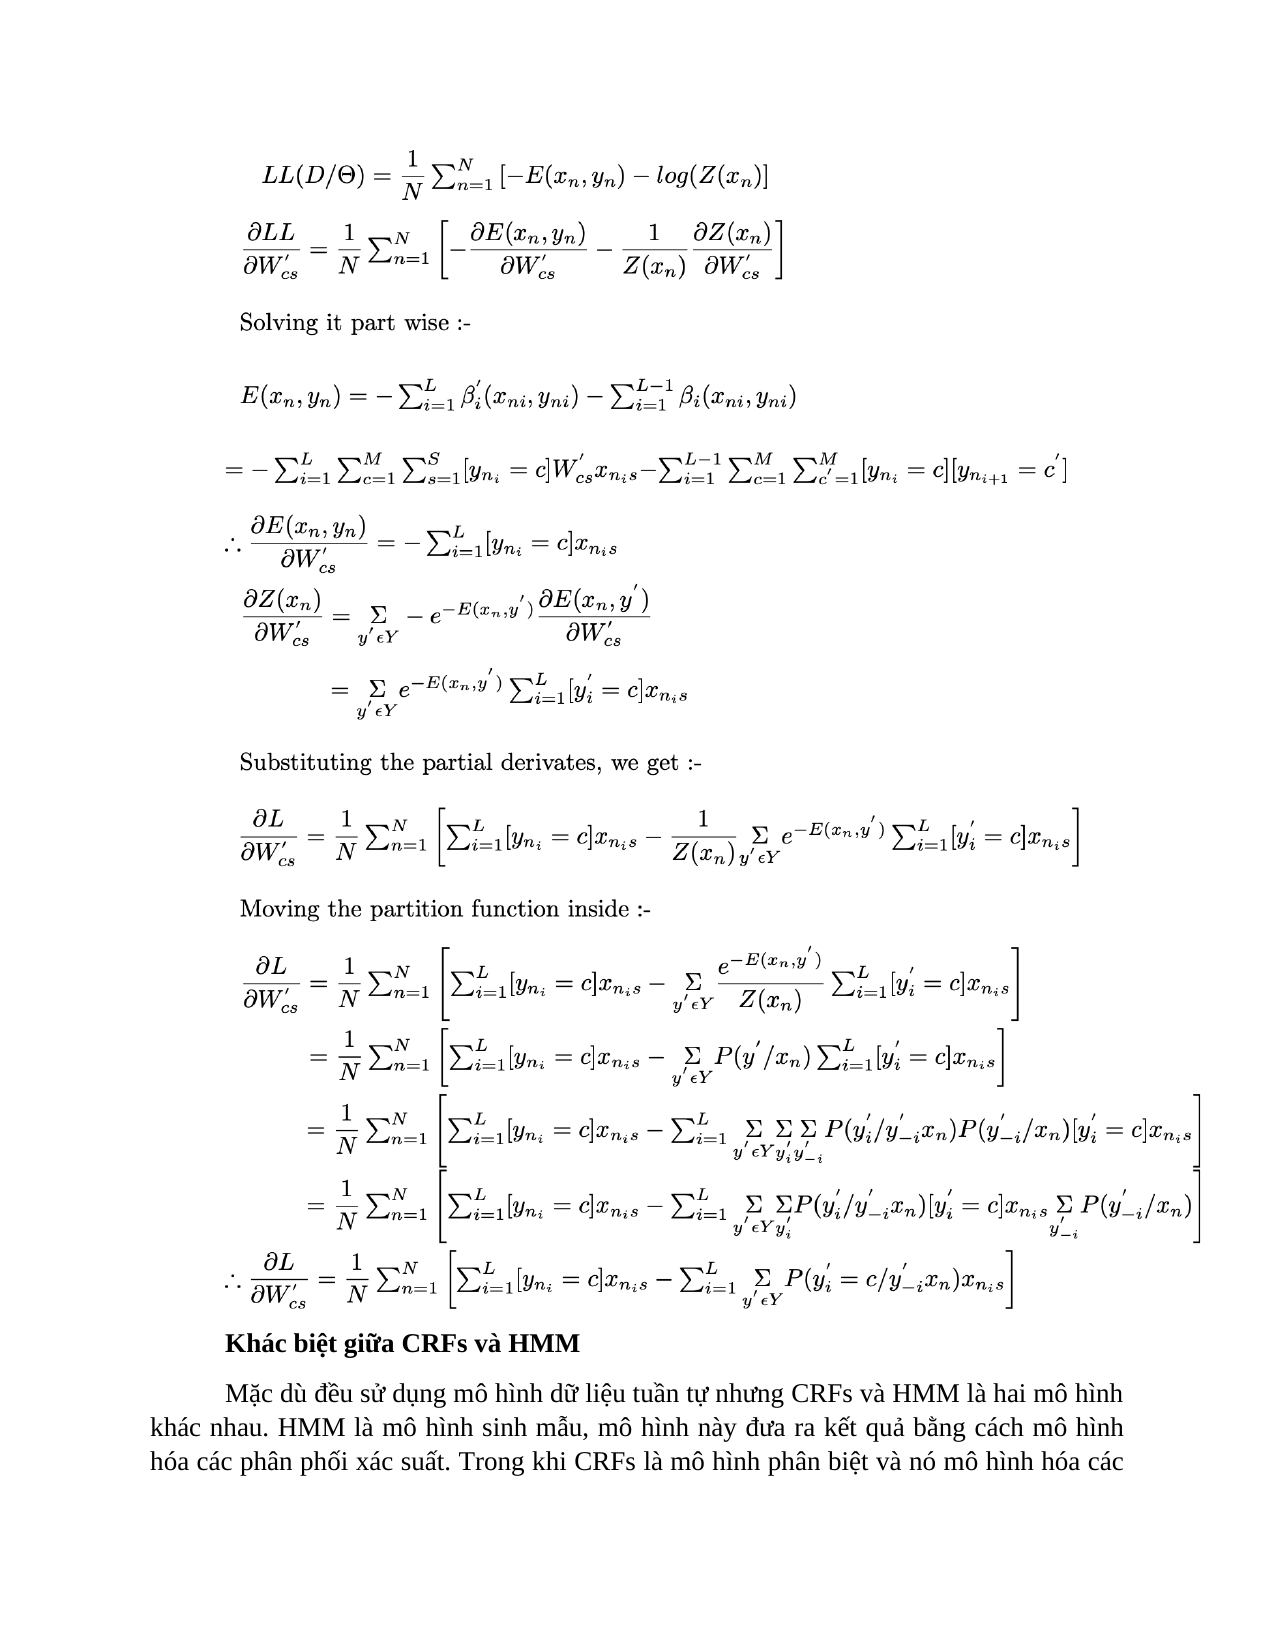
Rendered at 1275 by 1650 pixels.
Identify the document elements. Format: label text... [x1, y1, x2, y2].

picture [225, 150, 1200, 1309]
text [150, 1377, 1125, 1476]
text Khác biệt giữa CRFs và HMM [150, 1327, 1125, 1358]
